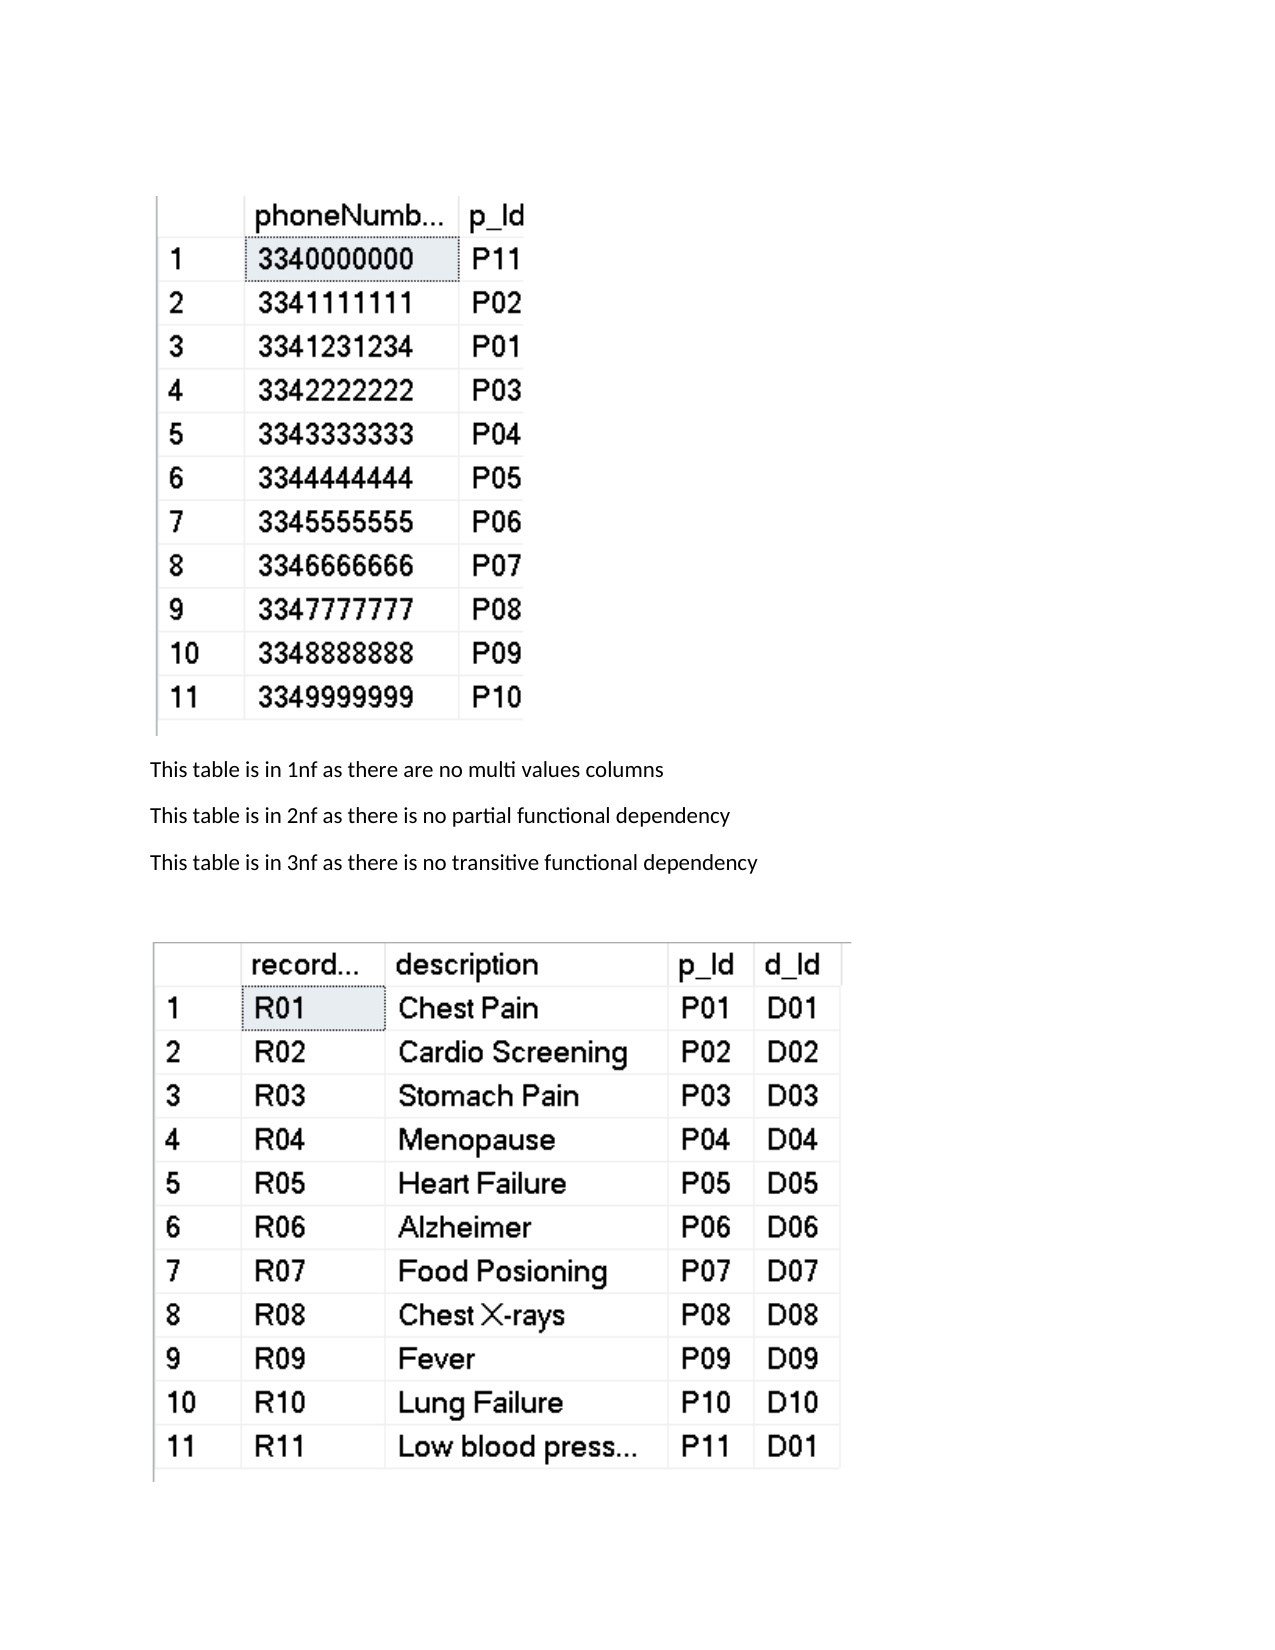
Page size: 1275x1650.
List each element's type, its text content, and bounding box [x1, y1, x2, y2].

text This table is in 3nf as there is no transitive functional dependency [150, 848, 1125, 877]
text This table is in 2nf as there is no partial functional dependency [150, 802, 1125, 830]
picture [150, 196, 524, 736]
picture [150, 942, 852, 1482]
text This table is in 1nf as there are no multi values columns [150, 755, 1125, 783]
